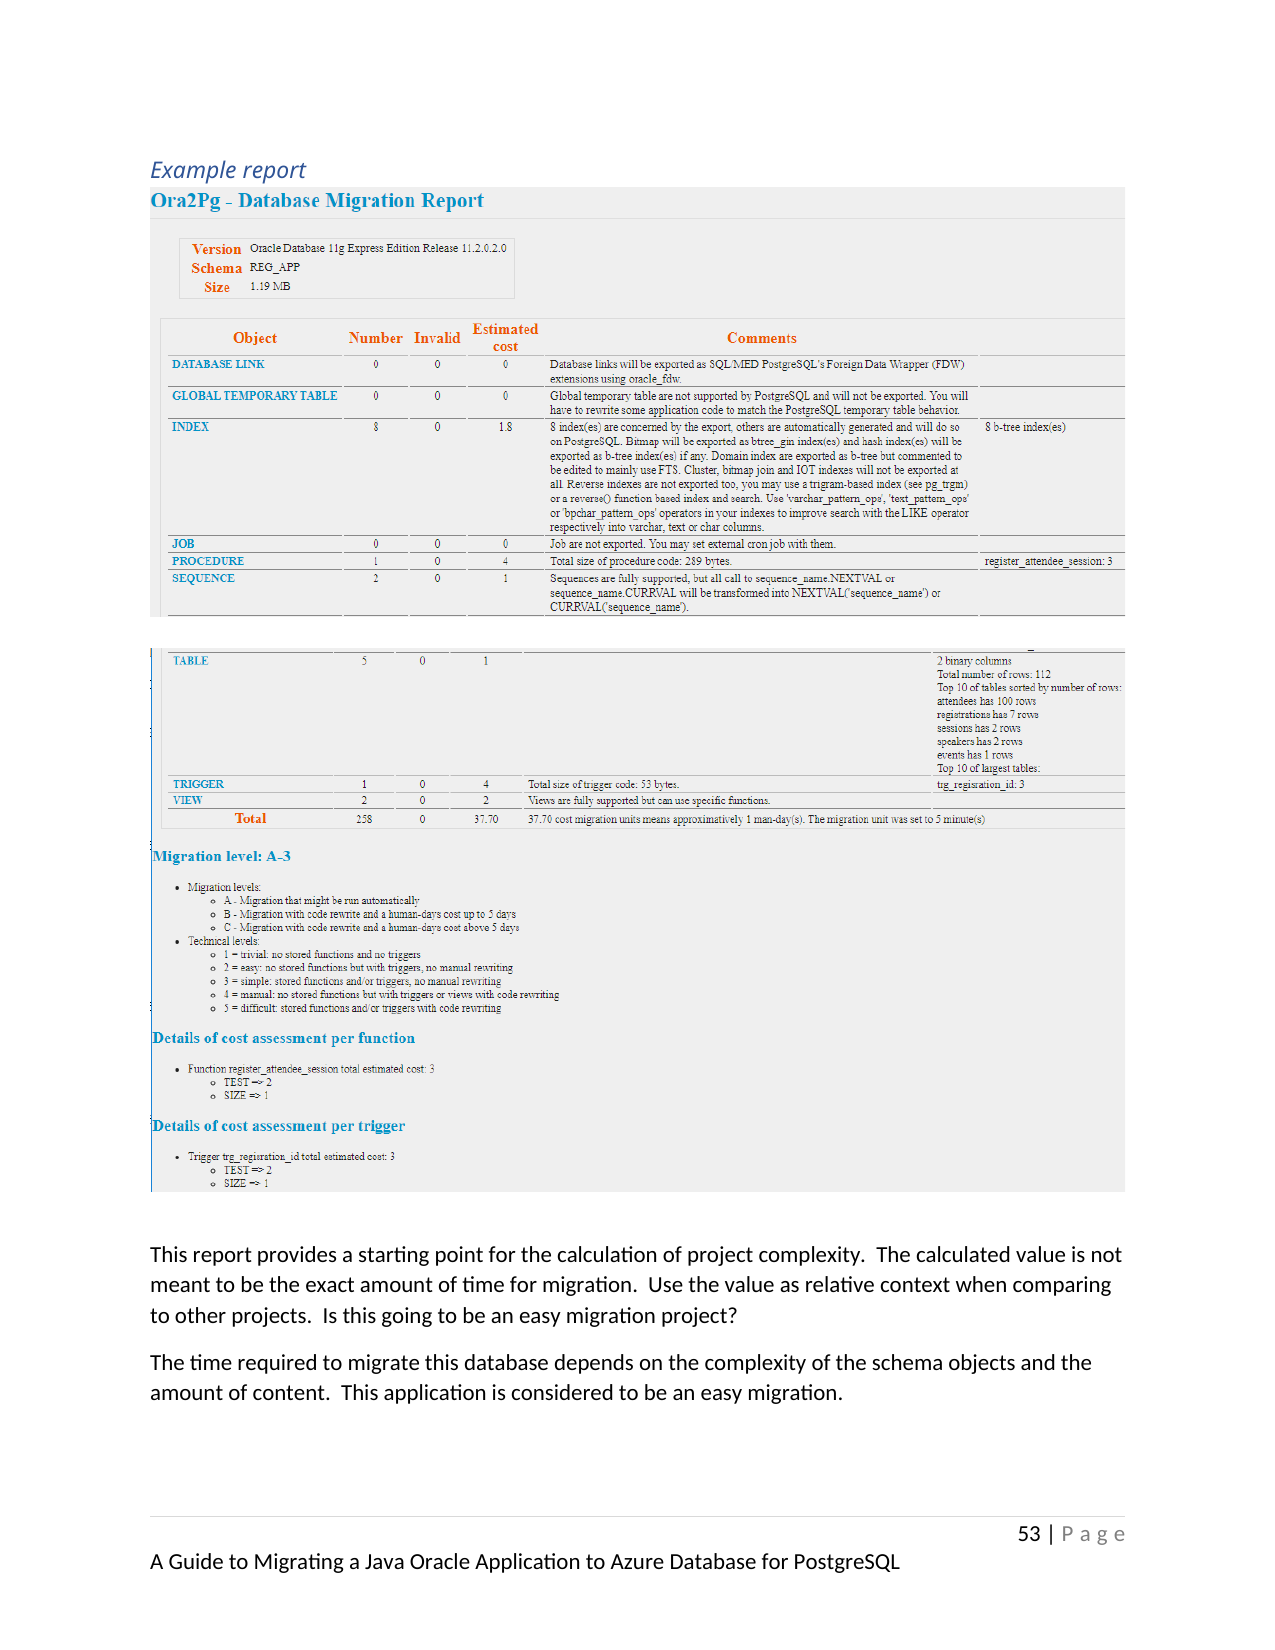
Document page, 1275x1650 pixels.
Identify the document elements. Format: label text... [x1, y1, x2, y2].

text The time required to migrate this database depends on the complexity of the schema objects and the amount of content. This application is considered to be an easy migration. [150, 1348, 1125, 1406]
picture [150, 648, 1125, 1192]
picture [150, 187, 1125, 617]
text This report provides a starting point for the calculation of project complexity. The calculated value is not meant to be the exact amount of time for migration. Use the value as relative context when comparing to other projects. Is this going to be an easy migration project? [150, 1240, 1125, 1329]
subtitle Example report [150, 154, 1125, 185]
